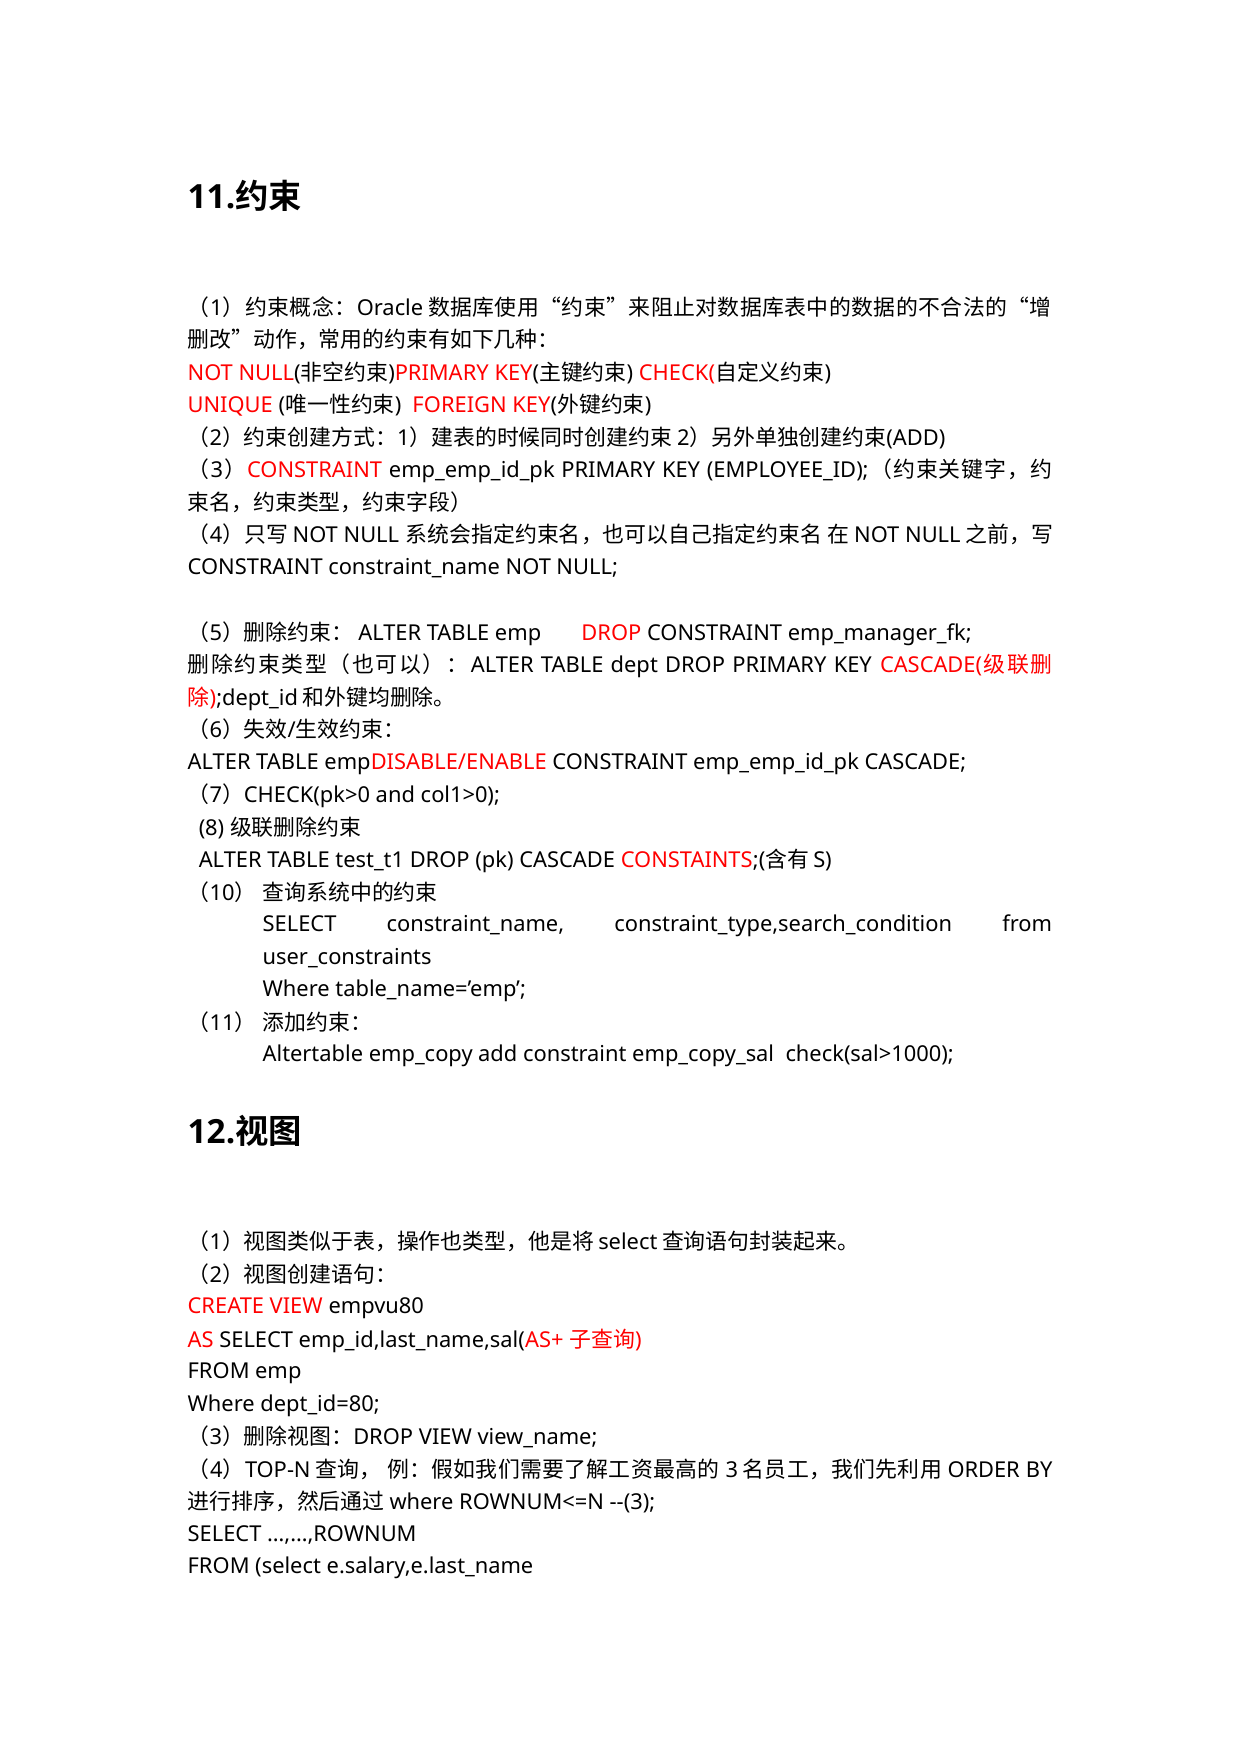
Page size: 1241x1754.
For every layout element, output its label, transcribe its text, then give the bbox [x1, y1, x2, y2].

text ALTER TABLE test_t1 DROP (pk) CASCADE CONSTAINTS;(含有S) [187, 842, 1053, 874]
text Where dept_id=80; [187, 1386, 1053, 1419]
list Altertable emp_copy add constraint emp_copy_sal check(sal>1000); [262, 1037, 1053, 1069]
text 删除约束类型（也可以）：ALTER TABLE dept DROP PRIMARY KEY CASCADE(级联删除);dept_id和外键均删除。 [187, 647, 1053, 712]
text （3）删除视图：DROP VIEW view_name; [187, 1419, 1053, 1451]
text （2）视图创建语句： [187, 1256, 1053, 1289]
text CREATE VIEW empvu80 [187, 1289, 1053, 1321]
text ALTER TABLE empDISABLE/ENABLE CONSTRAINT emp_emp_id_pk CASCADE; [187, 744, 1053, 777]
text （1）约束概念：Oracle数据库使用“约束”来阻止对数据库表中的数据的不合法的“增删改”动作，常用的约束有如下几种： [187, 289, 1053, 354]
text FROM emp [187, 1354, 1053, 1386]
list 添加约束： [187, 1004, 1053, 1037]
subtitle 12.视图 [187, 1096, 1053, 1161]
list Where table_name=’emp’; [262, 972, 1053, 1004]
text （1）视图类似于表，操作也类型，他是将select查询语句封装起来。 [187, 1224, 1053, 1256]
text SELECT …,…,ROWNUM [187, 1516, 1053, 1549]
text （2）约束创建方式：1）建表的时候同时创建约束 2）另外单独创建约束(ADD) [187, 419, 1053, 452]
text （6）失效/生效约束： [187, 712, 1053, 744]
text AS SELECT emp_id,last_name,sal(AS+ 子查询) [187, 1321, 1053, 1354]
text FROM (select e.salary,e.last_name [187, 1549, 1053, 1581]
text （5）删除约束： ALTER TABLE emp DROP CONSTRAINT emp_manager_fk; [187, 614, 1053, 647]
subtitle 11.约束 [187, 162, 1053, 227]
text (8) 级联删除约束 [187, 809, 1053, 842]
text （4）只写NOT NULL 系统会指定约束名，也可以自己指定约束名 在NOT NULL之前，写CONSTRAINT constraint_name NOT NULL; [187, 517, 1053, 582]
list 查询系统中的约束 [187, 874, 1053, 907]
text UNIQUE (唯一性约束) FOREIGN KEY(外键约束) [187, 387, 1053, 419]
text （7）CHECK(pk>0 and col1>0); [187, 777, 1053, 809]
list SELECT constraint_name, constraint_type,search_condition from user_constraints [262, 907, 1053, 972]
text NOT NULL(非空约束)PRIMARY KEY(主键约束) CHECK(自定义约束) [187, 354, 1053, 387]
text （3）CONSTRAINT emp_emp_id_pk PRIMARY KEY (EMPLOYEE_ID);（约束关键字，约束名，约束类型，约束字段） [187, 452, 1053, 517]
text （4）TOP-N查询， 例：假如我们需要了解工资最高的3名员工，我们先利用ORDER BY进行排序，然后通过 where ROWNUM<=N --(3); [187, 1451, 1053, 1516]
